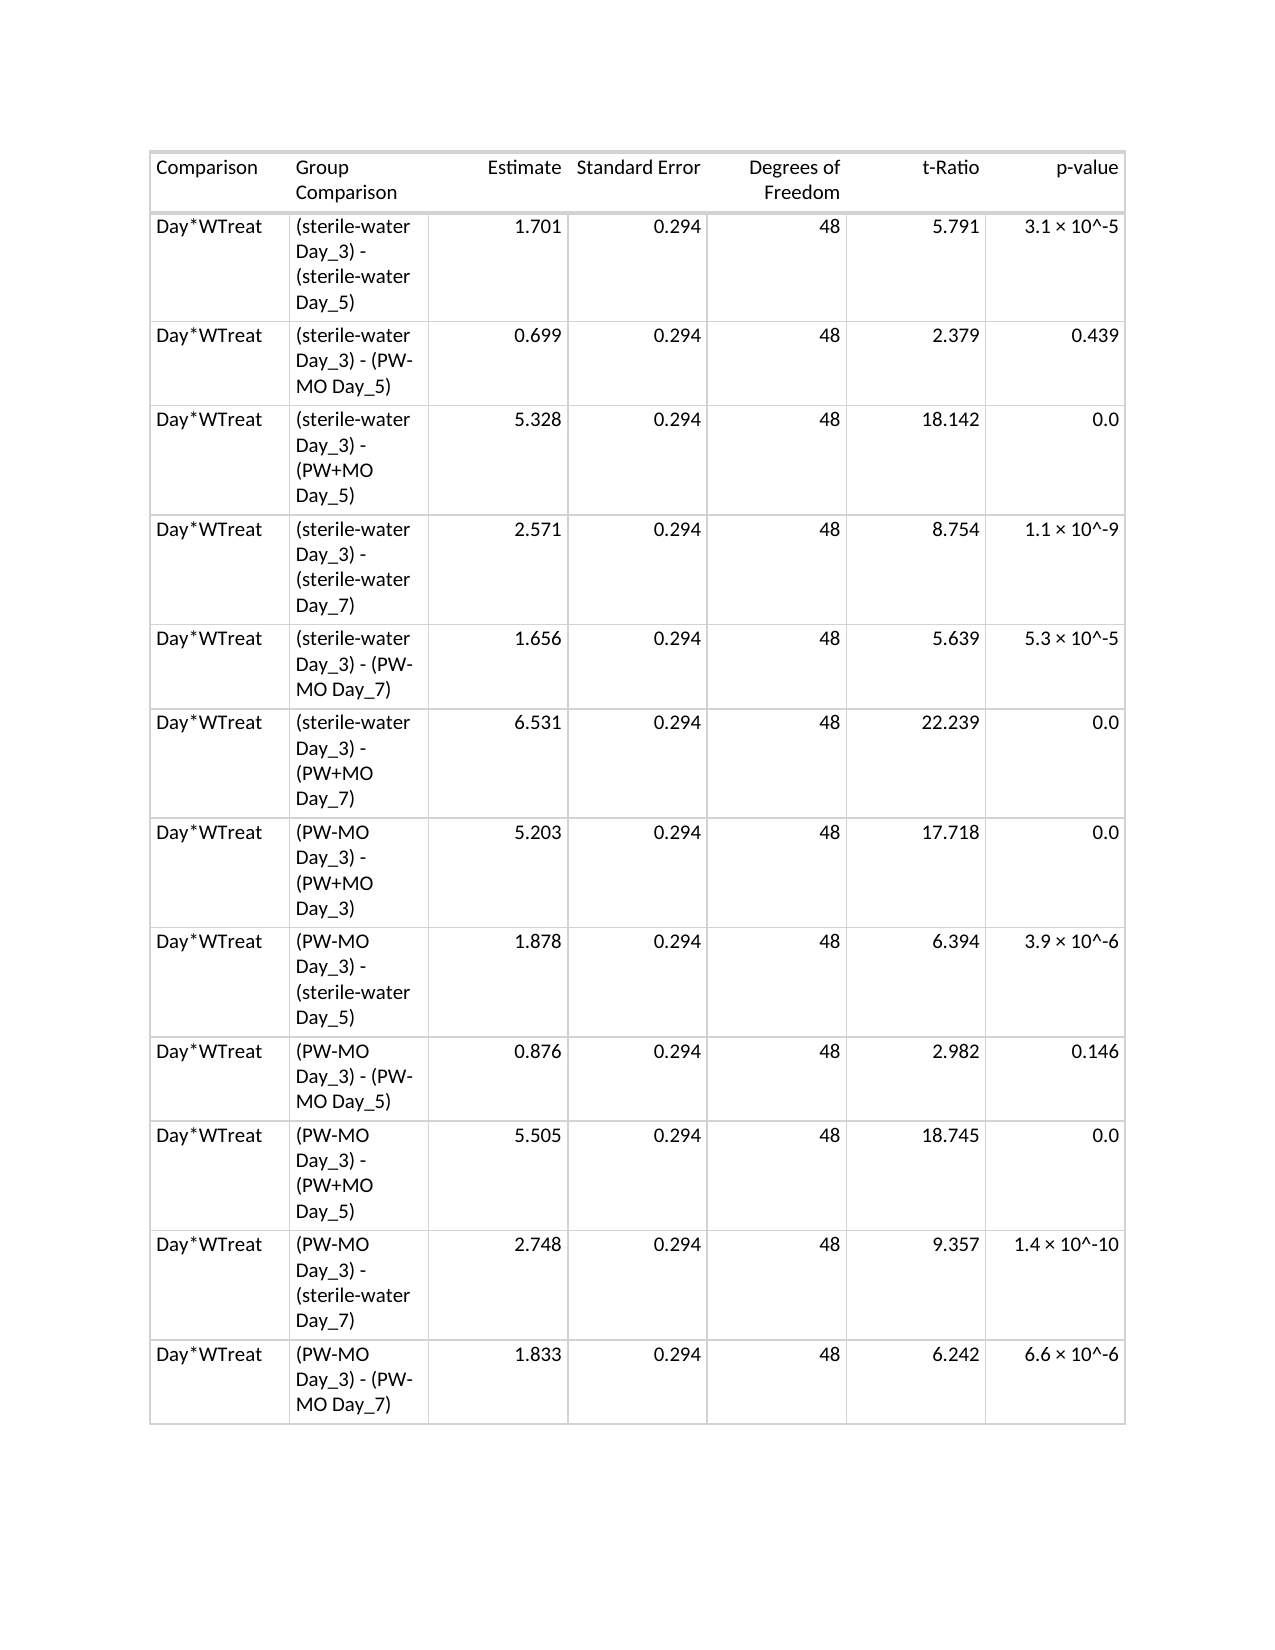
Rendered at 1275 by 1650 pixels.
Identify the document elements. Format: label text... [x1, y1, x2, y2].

table_cell 9.357 [847, 1231, 985, 1339]
table_cell 48 [708, 1038, 846, 1120]
table_cell 1.1 × 10^-9 [986, 516, 1124, 624]
table_cell 5.203 [429, 819, 567, 927]
table_header Comparison [151, 154, 289, 211]
table_cell 48 [708, 928, 846, 1036]
table_cell 5.505 [429, 1122, 567, 1230]
table_cell Day*WTreat [151, 1341, 289, 1423]
table_cell 48 [708, 819, 846, 927]
table_cell 0.294 [569, 406, 706, 514]
table_cell 6.242 [847, 1341, 985, 1423]
table_cell Day*WTreat [151, 516, 289, 624]
table_cell 48 [708, 1231, 846, 1339]
table_cell 0.294 [569, 215, 706, 321]
table_cell 5.791 [847, 215, 985, 321]
table_cell 48 [708, 516, 846, 624]
table_cell Day*WTreat [151, 322, 289, 405]
table_cell 48 [708, 625, 846, 708]
table_cell 17.718 [847, 819, 985, 927]
table_cell 0.294 [569, 1038, 706, 1120]
table_cell Day*WTreat [151, 710, 289, 817]
table_cell 0.876 [429, 1038, 567, 1120]
table_cell 5.328 [429, 406, 567, 514]
table_cell (sterile-water Day_3) - (PW-MO Day_7) [290, 625, 428, 708]
table_cell (sterile-water Day_3) - (PW+MO Day_5) [290, 406, 428, 514]
table_cell 0.0 [986, 819, 1124, 927]
table_cell Day*WTreat [151, 928, 289, 1036]
table_cell 2.571 [429, 516, 567, 624]
table_header Degrees of Freedom [707, 154, 846, 211]
table_cell 0.294 [569, 1122, 706, 1230]
table_cell (PW-MO Day_3) - (PW+MO Day_3) [290, 819, 428, 927]
table_cell Day*WTreat [151, 1122, 289, 1230]
table_cell 0.294 [569, 710, 706, 817]
table_header Estimate [429, 154, 568, 211]
table_cell 6.6 × 10^-6 [986, 1341, 1124, 1423]
table_cell 48 [708, 406, 846, 514]
table_cell (PW-MO Day_3) - (PW-MO Day_5) [290, 1038, 428, 1120]
table_cell (sterile-water Day_3) - (PW+MO Day_7) [290, 710, 428, 817]
table_cell 0.294 [569, 516, 706, 624]
table_cell 1.701 [429, 215, 567, 321]
table_cell 0.0 [986, 710, 1124, 817]
table_cell 0.294 [569, 1341, 706, 1423]
table_cell (PW-MO Day_3) - (PW+MO Day_5) [290, 1122, 428, 1230]
table_cell 0.294 [569, 625, 706, 708]
table_cell 0.439 [986, 322, 1124, 405]
table_cell 5.3 × 10^-5 [986, 625, 1124, 708]
table_header Group Comparison [289, 154, 428, 211]
table_cell 0.294 [569, 819, 706, 927]
table_cell Day*WTreat [151, 625, 289, 708]
table_cell 0.294 [569, 322, 706, 405]
table_cell (PW-MO Day_3) - (sterile-water Day_7) [290, 1231, 428, 1339]
table_cell 0.699 [429, 322, 567, 405]
table_cell 2.379 [847, 322, 985, 405]
table_cell (PW-MO Day_3) - (PW-MO Day_7) [290, 1341, 428, 1423]
table_cell 8.754 [847, 516, 985, 624]
table_cell 2.982 [847, 1038, 985, 1120]
table_cell (sterile-water Day_3) - (sterile-water Day_5) [290, 215, 428, 321]
table_cell 0.294 [569, 1231, 706, 1339]
table_cell Day*WTreat [151, 819, 289, 927]
table_cell 1.4 × 10^-10 [986, 1231, 1124, 1339]
table_cell 18.745 [847, 1122, 985, 1230]
table_cell 2.748 [429, 1231, 567, 1339]
table_cell Day*WTreat [151, 1038, 289, 1120]
table_cell 5.639 [847, 625, 985, 708]
table_cell (PW-MO Day_3) - (sterile-water Day_5) [290, 928, 428, 1036]
table_cell 6.531 [429, 710, 567, 817]
table_header t-Ratio [846, 154, 986, 211]
table_cell 0.0 [986, 1122, 1124, 1230]
table_header p-value [986, 154, 1124, 211]
table_cell 0.294 [569, 928, 706, 1036]
table_cell (sterile-water Day_3) - (PW-MO Day_5) [290, 322, 428, 405]
table_header Standard Error [568, 154, 707, 211]
table_cell 22.239 [847, 710, 985, 817]
table_cell 48 [708, 1341, 846, 1423]
table_cell 48 [708, 215, 846, 321]
table_cell Day*WTreat [151, 1231, 289, 1339]
table_cell 18.142 [847, 406, 985, 514]
table_cell 1.878 [429, 928, 567, 1036]
table_cell 3.1 × 10^-5 [986, 215, 1124, 321]
table_cell 48 [708, 322, 846, 405]
table_cell 1.656 [429, 625, 567, 708]
table_cell 3.9 × 10^-6 [986, 928, 1124, 1036]
table_cell 48 [708, 710, 846, 817]
table_cell 1.833 [429, 1341, 567, 1423]
table_cell (sterile-water Day_3) - (sterile-water Day_7) [290, 516, 428, 624]
table_cell 0.0 [986, 406, 1124, 514]
table_cell 0.146 [986, 1038, 1124, 1120]
table_cell Day*WTreat [151, 406, 289, 514]
table_cell 48 [708, 1122, 846, 1230]
table_cell 6.394 [847, 928, 985, 1036]
table_cell Day*WTreat [151, 215, 289, 321]
